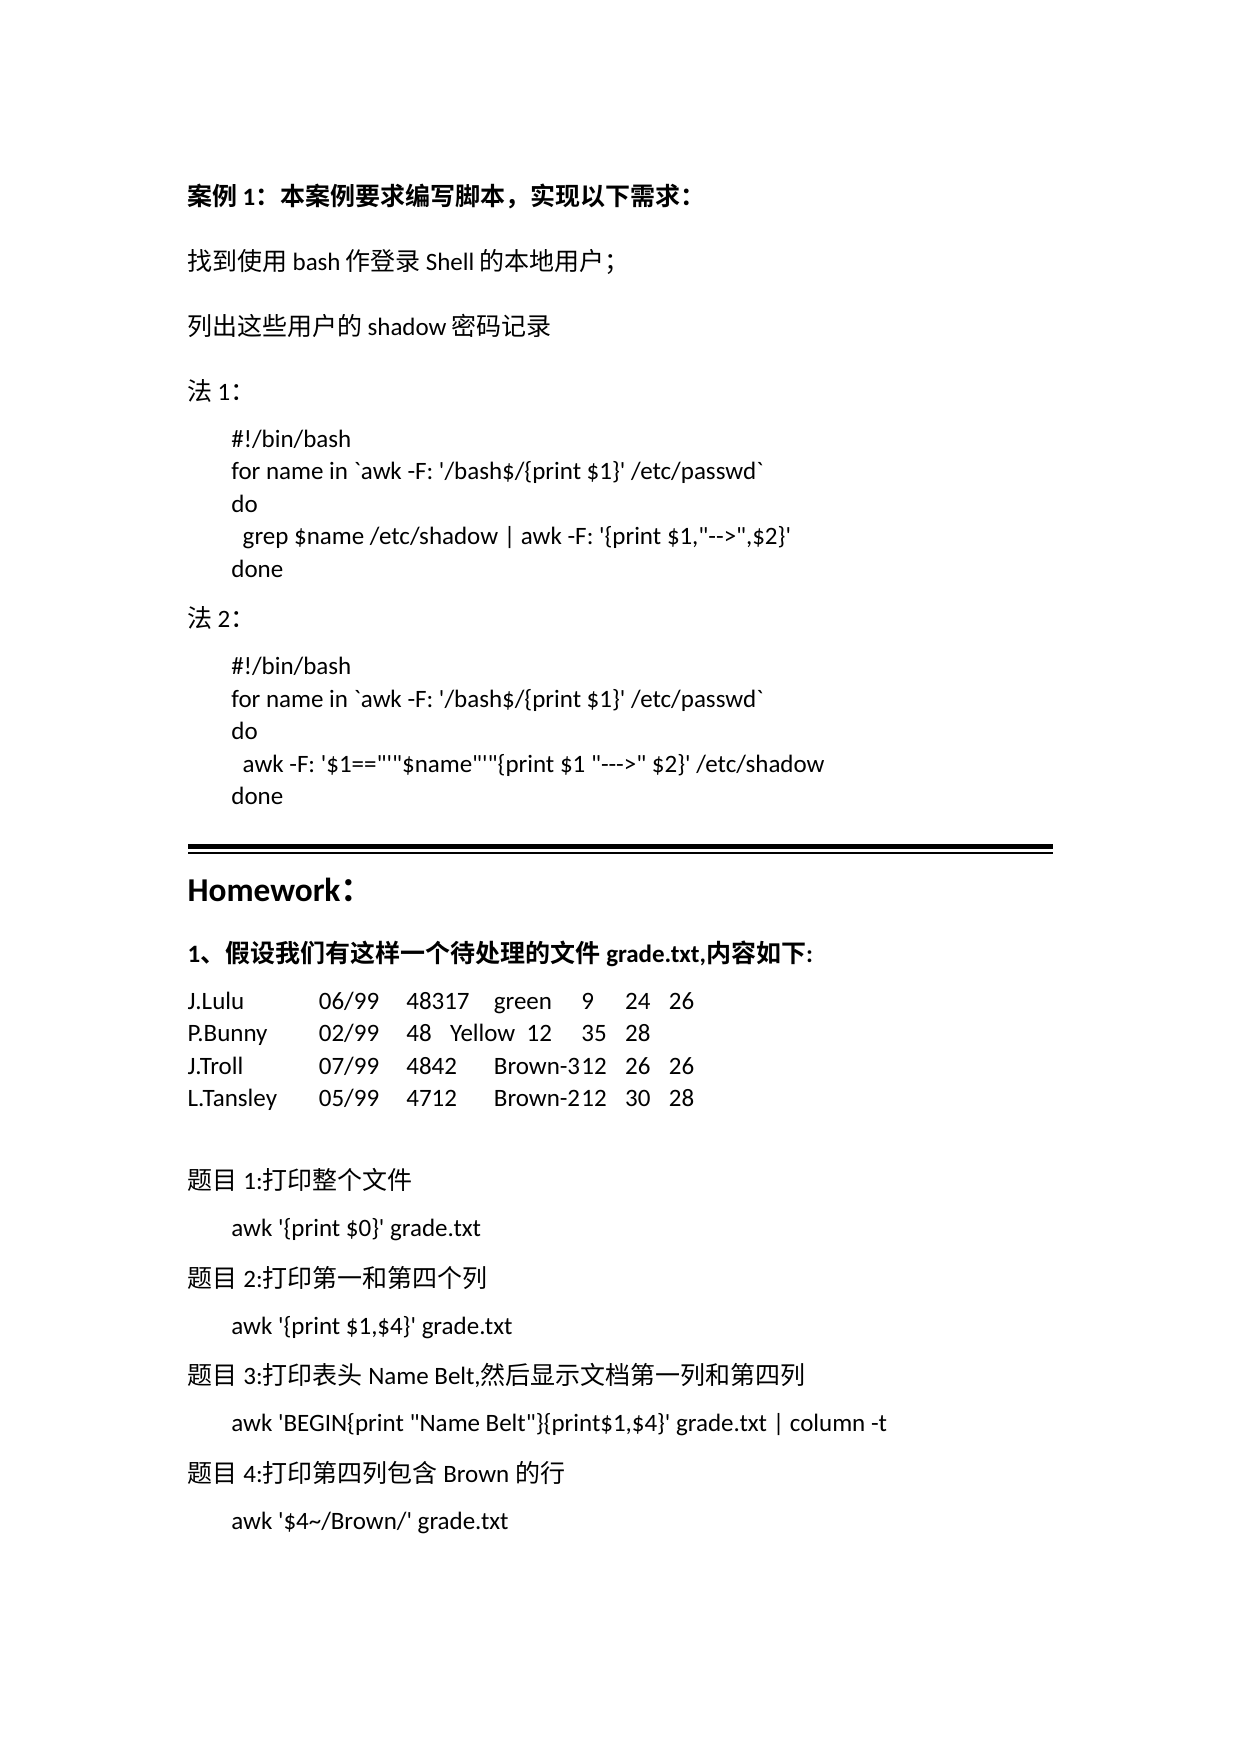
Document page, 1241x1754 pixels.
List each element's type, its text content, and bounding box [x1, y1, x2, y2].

text awk '{print $0}' grade.txt [187, 1211, 1053, 1244]
text J.Lulu 06/99 48317 green 9 24 26 [187, 984, 1053, 1016]
text 案例1：本案例要求编写脚本，实现以下需求： [187, 162, 1053, 227]
text for name in `awk -F: '/bash$/{print $1}' /etc/passwd` [187, 682, 1053, 714]
text do [187, 487, 1053, 519]
text 找到使用bash作登录Shell的本地用户； [187, 227, 1053, 292]
text for name in `awk -F: '/bash$/{print $1}' /etc/passwd` [187, 454, 1053, 487]
text 法1： [187, 357, 1053, 422]
text 题目 2:打印第一和第四个列 [187, 1244, 1053, 1309]
text 题目 3:打印表头 Name Belt,然后显示文档第一列和第四列 [187, 1341, 1053, 1406]
text 1、假设我们有这样一个待处理的文件 grade.txt,内容如下: [187, 919, 1053, 984]
text awk '$4~/Brown/' grade.txt [187, 1504, 1053, 1536]
text 题目 4:打印第四列包含 Brown 的行 [187, 1439, 1053, 1504]
text P.Bunny 02/99 48 Yellow 12 35 28 [187, 1016, 1053, 1049]
text #!/bin/bash [187, 422, 1053, 454]
text awk '{print $1,$4}' grade.txt [187, 1309, 1053, 1341]
text J.Troll 07/99 4842 Brown-3 12 26 26 [187, 1049, 1053, 1081]
text do [187, 714, 1053, 747]
text 列出这些用户的shadow密码记录 [187, 292, 1053, 357]
text awk 'BEGIN{print "Name Belt"}{print$1,$4}' grade.txt | column -t [187, 1406, 1053, 1439]
text done [187, 779, 1053, 812]
text done [187, 552, 1053, 584]
text L.Tansley 05/99 4712 Brown-2 12 30 28 [187, 1081, 1053, 1114]
text #!/bin/bash [187, 649, 1053, 682]
text 题目 1:打印整个文件 [187, 1146, 1053, 1211]
text Homework： [187, 854, 1053, 919]
text grep $name /etc/shadow | awk -F: '{print $1,"-->",$2}' [187, 519, 1053, 552]
text 法2： [187, 584, 1053, 649]
text awk -F: '$1=="'"$name"'"{print $1 "--->" $2}' /etc/shadow [187, 747, 1053, 779]
